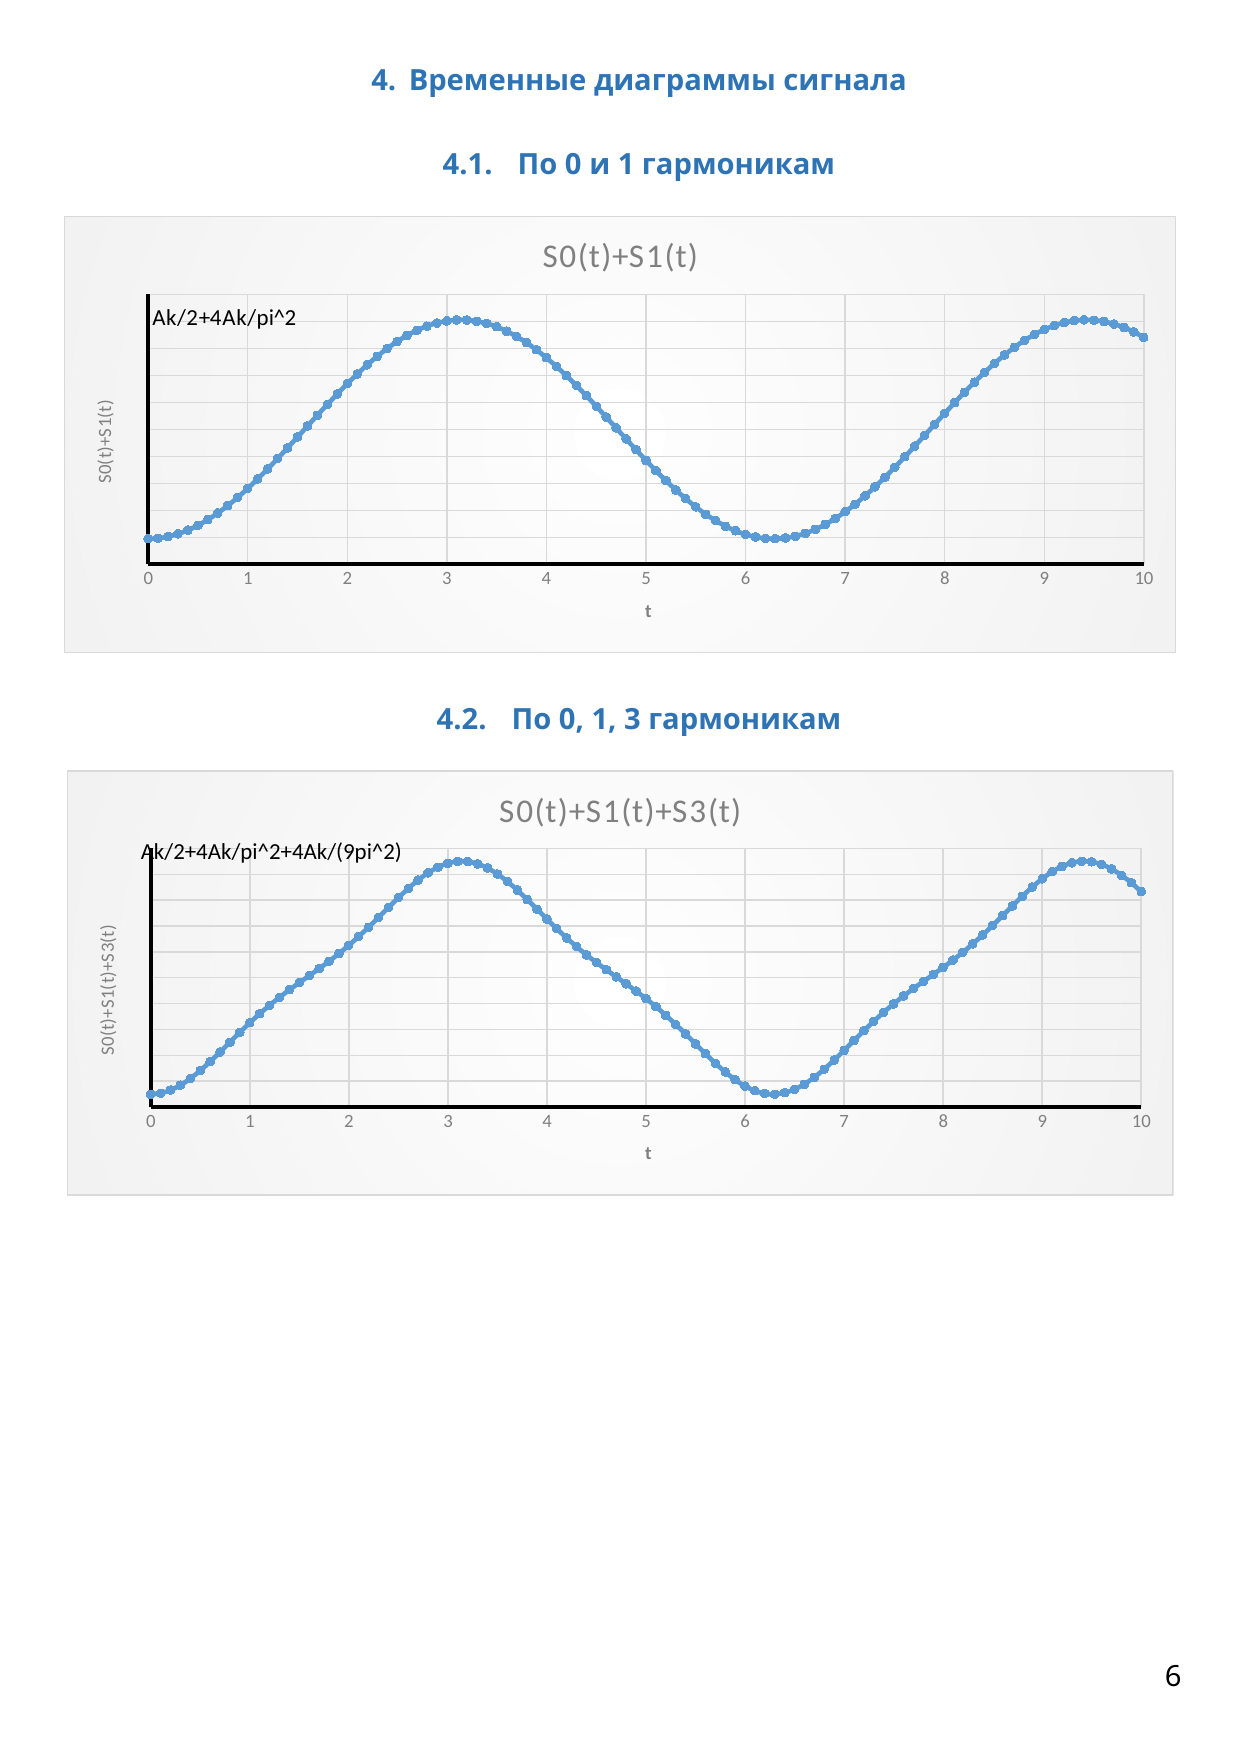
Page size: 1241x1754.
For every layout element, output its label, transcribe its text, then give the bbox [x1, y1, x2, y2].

subtitle По 0 и 1 гармоникам [97, 143, 1181, 183]
subtitle Временные диаграммы сигнала [97, 59, 1181, 99]
subtitle По 0, 1, 3 гармоникам [97, 698, 1181, 738]
